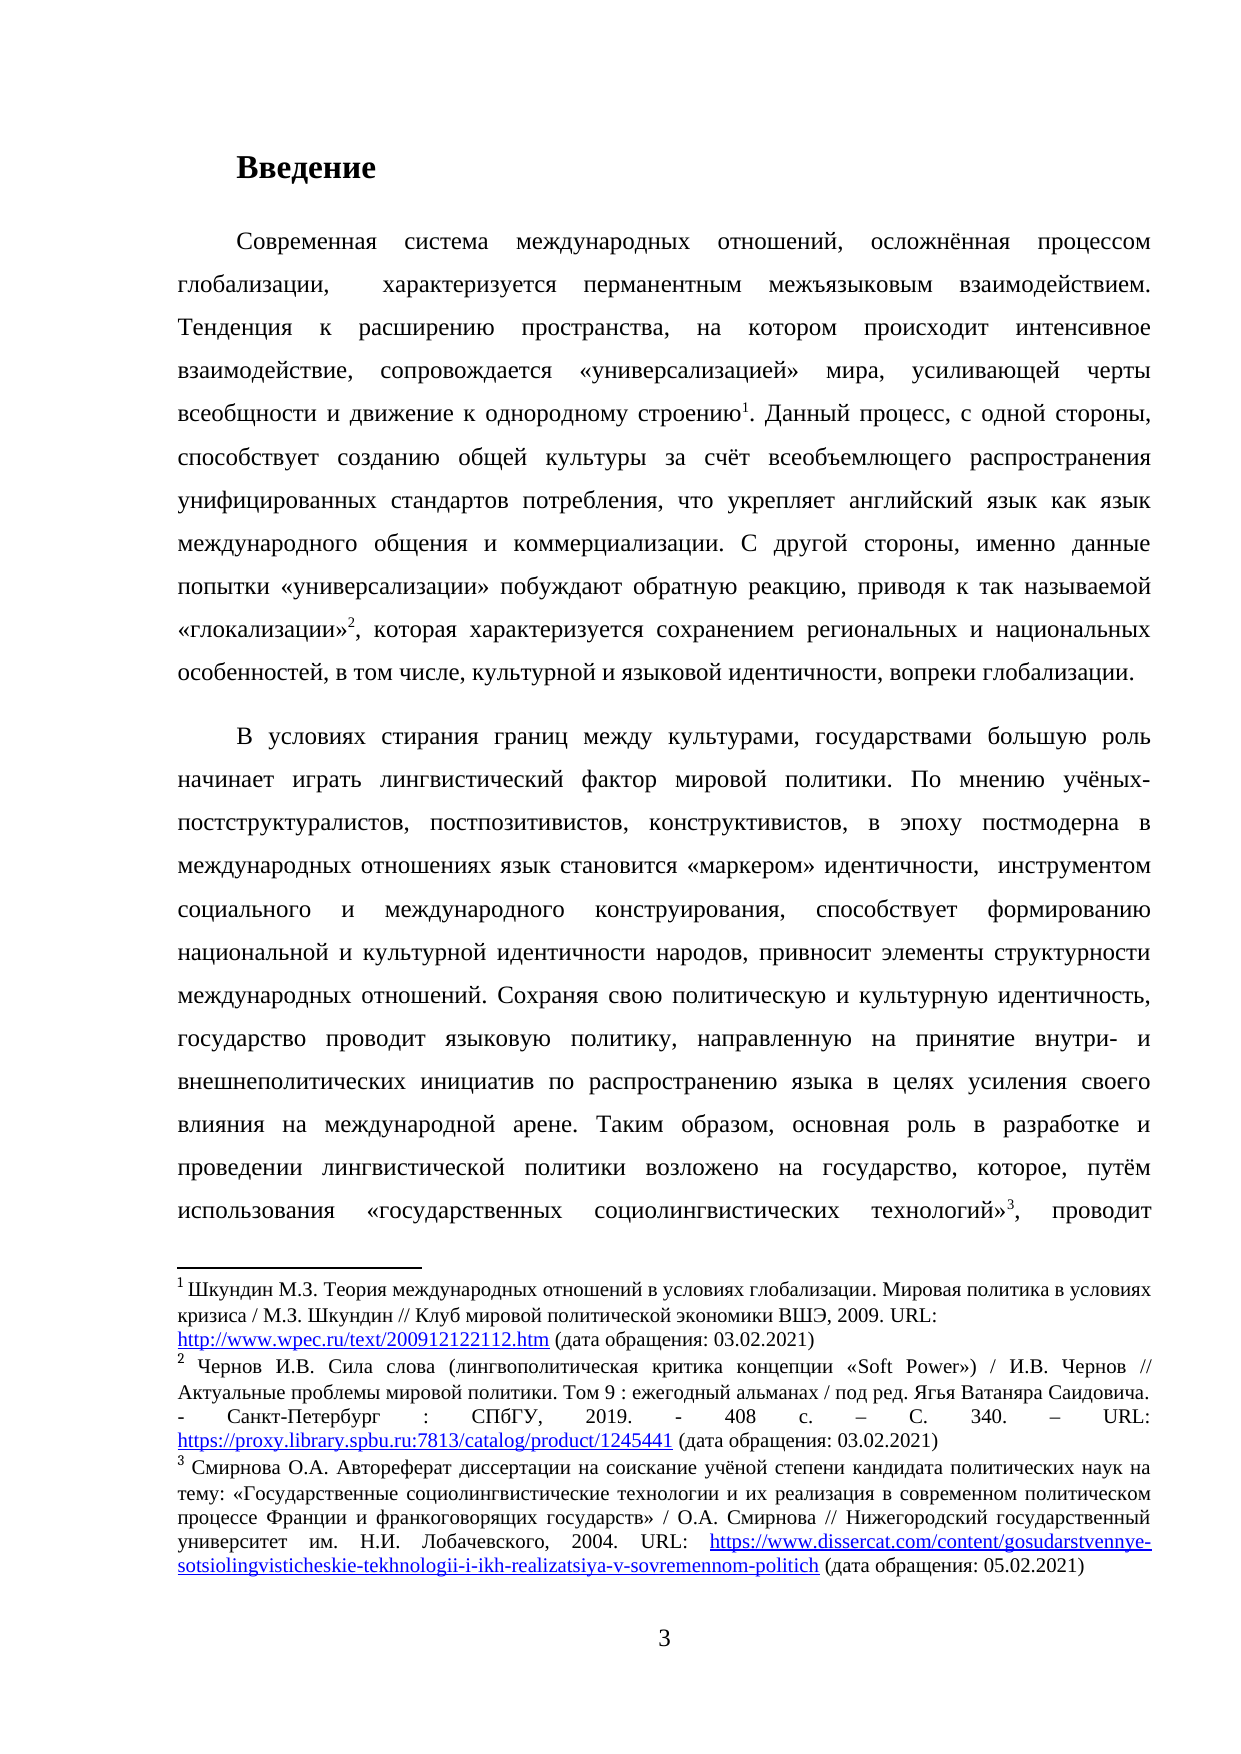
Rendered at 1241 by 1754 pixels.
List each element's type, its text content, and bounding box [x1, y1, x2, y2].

text Современная система международных отношений, осложнённая процессом глобализации, характеризуется перманентным межъязыковым взаимодействием. Тенденция к расширению пространства, на котором происходит интенсивное взаимодействие, сопровождается «универсализацией» мира, усиливающей черты всеобщности и движение к однородному строению. Данный процесс, с одной стороны, способствует созданию общей культуры за счёт всеобъемлющего распространения унифицированных стандартов потребления, что укрепляет английский язык как язык международного общения и коммерциализации. С другой стороны, именно данные попытки «универсализации» побуждают обратную реакцию, приводя к так называемой «глокализации», которая характеризуется сохранением региональных и национальных особенностей, в том числе, культурной и языковой идентичности, вопреки глобализации. [177, 226, 1152, 686]
text Введение [177, 148, 1152, 186]
text В условиях стирания границ между культурами, государствами большую роль начинает играть лингвистический фактор мировой политики. По мнению учёных-постструктуралистов, постпозитивистов, конструктивистов, в эпоху постмодерна в международных отношениях язык становится «маркером» идентичности, инструментом социального и международного конструирования, способствует формированию национальной и культурной идентичности народов, привносит элементы структурности международных отношений. Сохраняя свою политическую и культурную идентичность, государство проводит языковую политику, направленную на принятие внутри- и внешнеполитических инициатив по распространению языка в целях усиления своего влияния на международной арене. Таким образом, основная роль в разработке и проведении лингвистической политики возложено на государство, которое, путём использования «государственных социолингвистических технологий», проводит деятельность по укреплению национального языка на государственном и международном уровнях. [177, 721, 1152, 1224]
